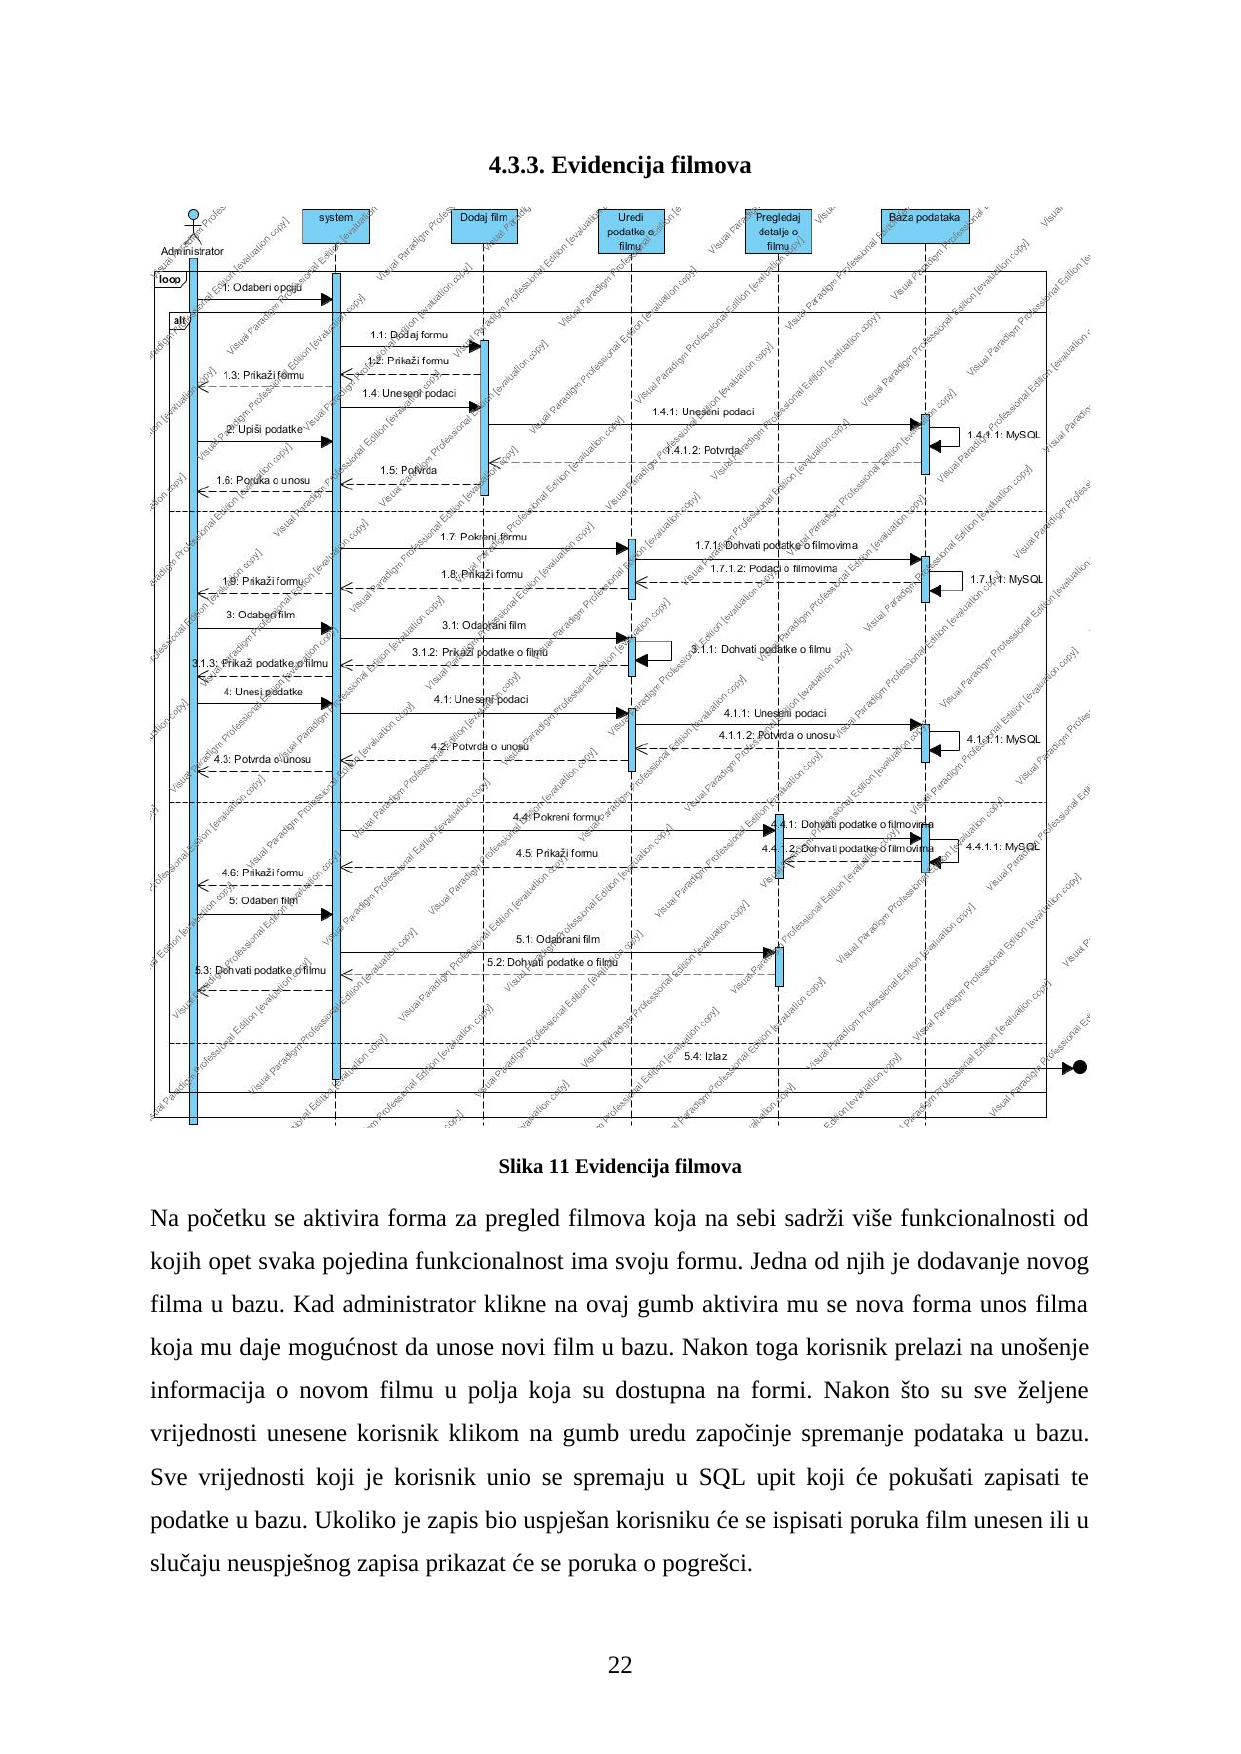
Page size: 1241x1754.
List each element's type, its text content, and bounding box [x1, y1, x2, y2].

picture [150, 207, 1091, 1128]
text Na početku se aktivira forma za pregled filmova koja na sebi sadrži više funkcionalnosti od kojih opet svaka pojedina funkcionalnost ima svoju formu. Jedna od njih je dodavanje novog filma u bazu. Kad administrator klikne na ovaj gumb aktivira mu se nova forma unos filma koja mu daje mogućnost da unose novi film u bazu. Nakon toga korisnik prelazi na unošenje informacija o novom filmu u polja koja su dostupna na formi. Nakon što su sve željene vrijednosti unesene korisnik klikom na gumb uredu započinje spremanje podataka u bazu. Sve vrijednosti koji je korisnik unio se spremaju u SQL upit koji će pokušati zapisati te podatke u bazu. Ukoliko je zapis bio uspješan korisniku će se ispisati poruka film unesen ili u slučaju neuspješnog zapisa prikazat će se poruka o pogrešci. [150, 1203, 1090, 1577]
subtitle 4.3.3. Evidencija filmova [150, 150, 1090, 179]
